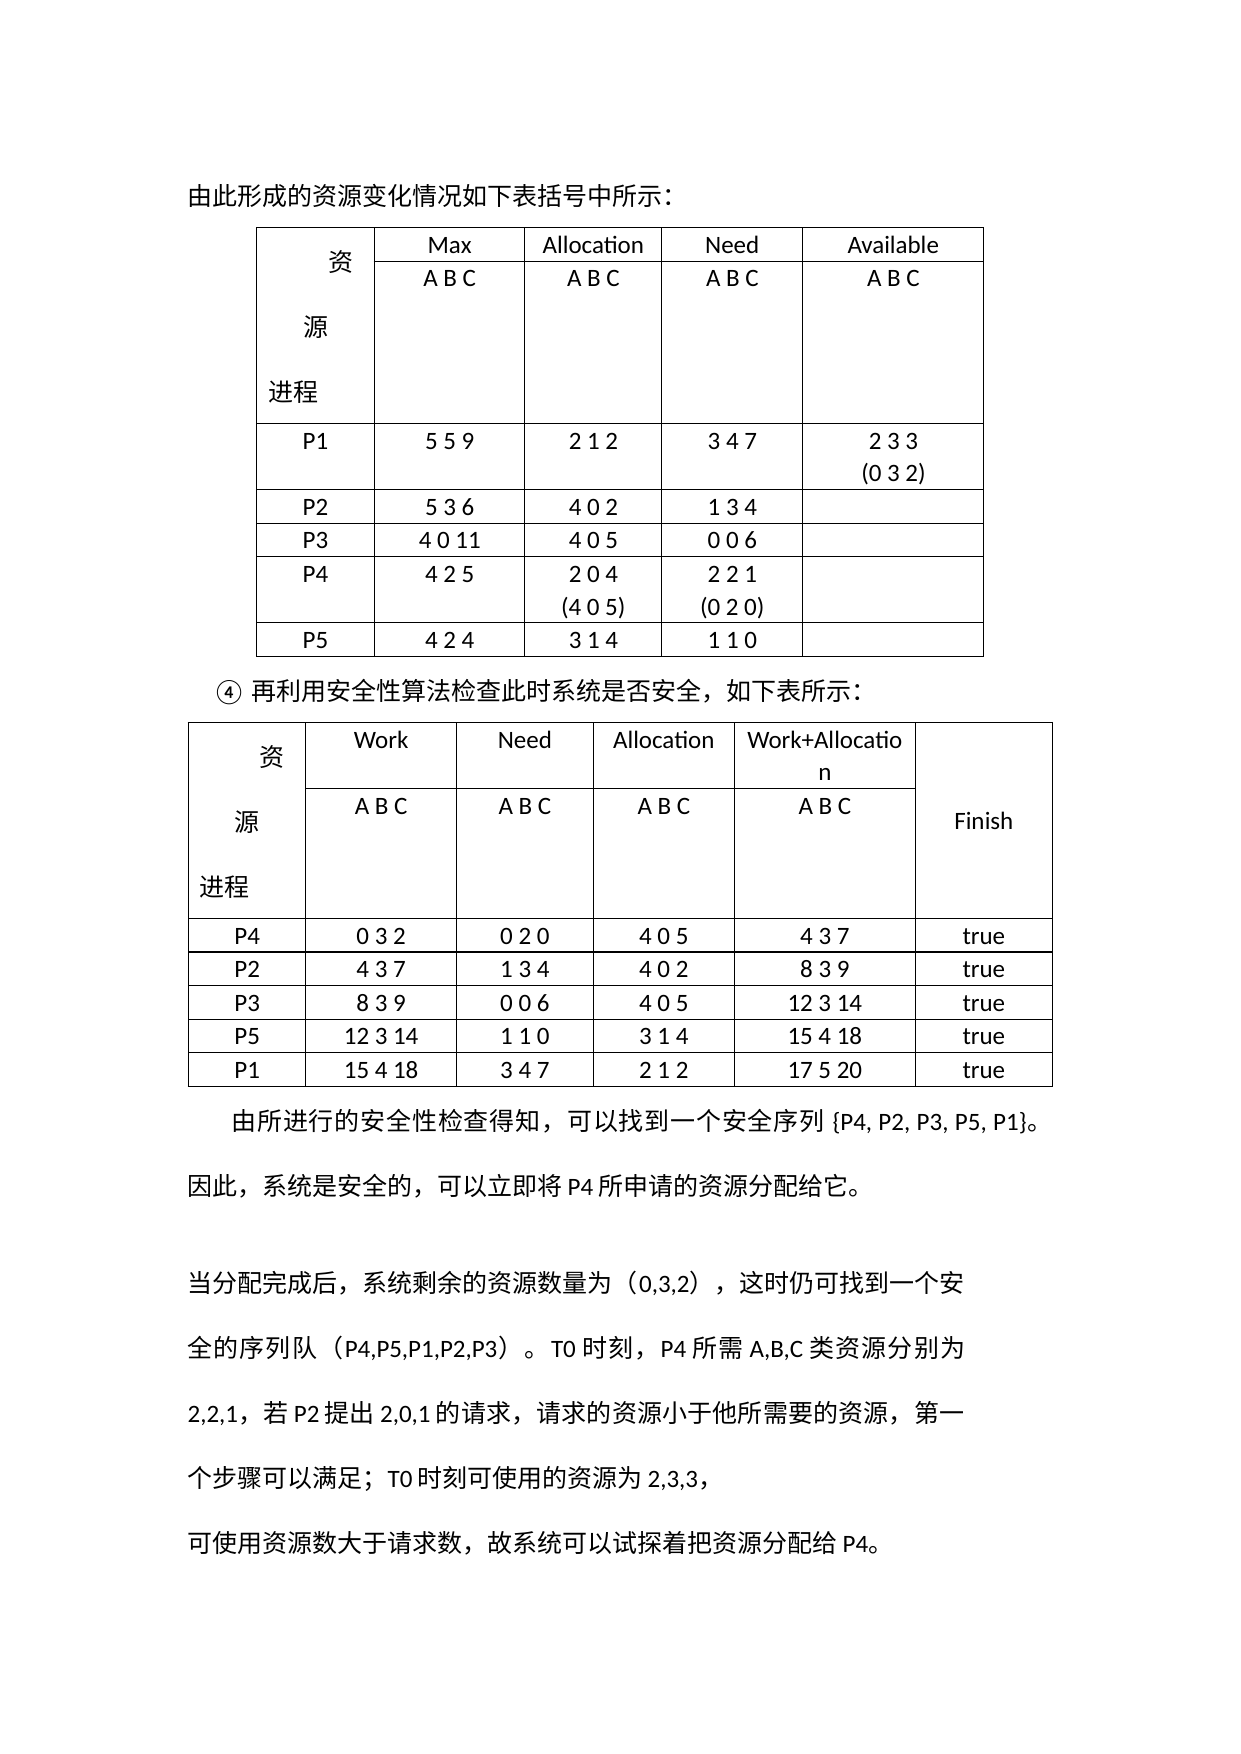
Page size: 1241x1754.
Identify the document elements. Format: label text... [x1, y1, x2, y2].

table_header Finish [916, 723, 1052, 918]
table_cell 12 3 14 [735, 986, 915, 1018]
table_cell 3 4 7 [662, 424, 802, 489]
table_cell 17 5 20 [735, 1053, 915, 1086]
table_cell A B C [525, 262, 661, 423]
table_cell 15 4 18 [306, 1053, 456, 1086]
table_cell [803, 490, 983, 523]
table_cell P4 [257, 557, 374, 622]
table_header Allocation [525, 228, 661, 261]
text 当分配完成后，系统剩余的资源数量为（0,3,2），这时仍可找到一个安全的序列队（P4,P5,P1,P2,P3）。T0时刻，P4所需A,B,C类资源分别为2,2,1，若P2提出2,0,1的请求，请求的资源小于他所需要的资源，第一个步骤可以满足；T0时刻可使用的资源为2,3,3， [187, 1249, 965, 1509]
table_cell A B C [662, 262, 802, 423]
table_cell 4 3 7 [735, 919, 915, 951]
table_cell 0 3 2 [306, 919, 456, 951]
table_cell P3 [189, 986, 305, 1018]
table_cell true [916, 986, 1052, 1018]
table_cell 3 4 7 [457, 1053, 593, 1086]
table_header Max [375, 228, 524, 261]
table_cell 15 4 18 [735, 1020, 915, 1052]
table_cell 4 2 4 [375, 623, 524, 656]
table_cell P5 [257, 623, 374, 656]
table_cell P4 [189, 919, 305, 951]
table_cell 1 3 4 [662, 490, 802, 523]
table_cell true [916, 919, 1052, 951]
table_cell A B C [735, 789, 915, 918]
table_cell 4 0 5 [594, 919, 734, 951]
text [187, 162, 1053, 227]
table_cell A B C [594, 789, 734, 918]
table_cell [803, 557, 983, 622]
table_cell 2 1 2 [525, 424, 661, 489]
table_cell 3 1 4 [525, 623, 661, 656]
table_cell 5 5 9 [375, 424, 524, 489]
table_cell P1 [189, 1053, 305, 1086]
table_header Work [306, 723, 456, 788]
table_cell 8 3 9 [735, 953, 915, 985]
table_cell [803, 524, 983, 556]
table_cell 4 0 11 [375, 524, 524, 556]
table_cell P3 [257, 524, 374, 556]
text 可使用资源数大于请求数，故系统可以试探着把资源分配给P4。 [187, 1509, 965, 1574]
text 由所进行的安全性检查得知，可以找到一个安全序列 {P4, P2, P3, P5, P1}。因此，系统是安全的，可以立即将P4所申请的资源分配给它。 [187, 1087, 1053, 1217]
table_header Need [457, 723, 593, 788]
table_cell A B C [803, 262, 983, 423]
table_cell A B C [457, 789, 593, 918]
table_cell 0 2 0 [457, 919, 593, 951]
table_header Need [662, 228, 802, 261]
table_cell 4 2 5 [375, 557, 524, 622]
table_cell 4 0 5 [525, 524, 661, 556]
table_cell 3 1 4 [594, 1020, 734, 1052]
table_header Allocation [594, 723, 734, 788]
table_cell 1 1 0 [662, 623, 802, 656]
table_cell 2 2 1 (0 2 0) [662, 557, 802, 622]
table_header Work+Allocation [735, 723, 915, 788]
table_header 资源 进程 [189, 723, 305, 918]
table_cell P2 [257, 490, 374, 523]
table_header Available [803, 228, 983, 261]
text ④再利用安全性算法检查此时系统是否安全，如下表所示： [187, 657, 1053, 722]
table_cell true [916, 1020, 1052, 1052]
table_cell [803, 623, 983, 656]
table_cell 1 1 0 [457, 1020, 593, 1052]
table_cell A B C [306, 789, 456, 918]
table_cell 1 3 4 [457, 953, 593, 985]
table_cell 0 0 6 [457, 986, 593, 1018]
table_cell 0 0 6 [662, 524, 802, 556]
table_cell 5 3 6 [375, 490, 524, 523]
table_cell 4 0 5 [594, 986, 734, 1018]
table_cell 4 0 2 [525, 490, 661, 523]
table_cell P2 [189, 953, 305, 985]
table_cell 4 3 7 [306, 953, 456, 985]
table_header 资源 进程 [257, 228, 374, 423]
table_cell 12 3 14 [306, 1020, 456, 1052]
table_cell P5 [189, 1020, 305, 1052]
table_cell 2 1 2 [594, 1053, 734, 1086]
table_cell true [916, 953, 1052, 985]
table_cell 2 3 3 (0 3 2) [803, 424, 983, 489]
table_cell 4 0 2 [594, 953, 734, 985]
table_cell 2 0 4 (4 0 5) [525, 557, 661, 622]
table_cell true [916, 1053, 1052, 1086]
table_cell 8 3 9 [306, 986, 456, 1018]
table_cell A B C [375, 262, 524, 423]
table_cell P1 [257, 424, 374, 489]
